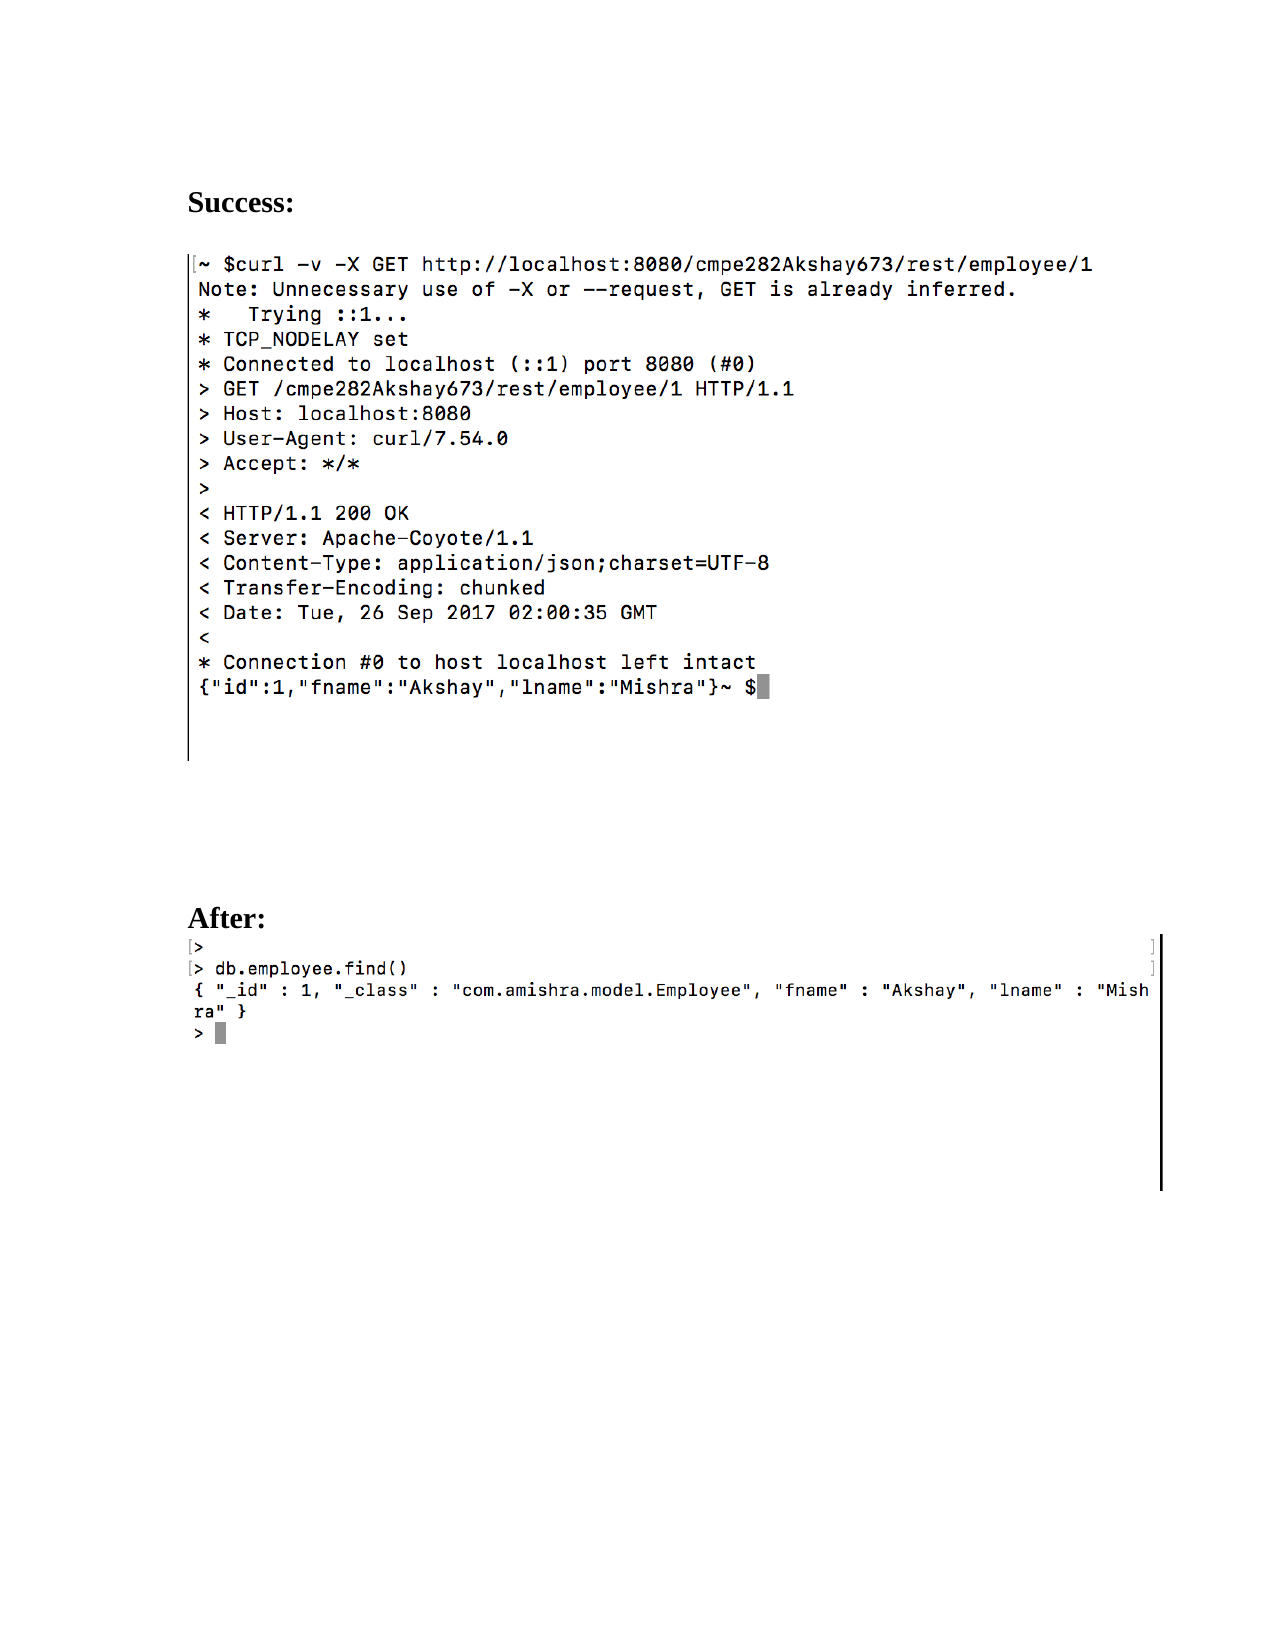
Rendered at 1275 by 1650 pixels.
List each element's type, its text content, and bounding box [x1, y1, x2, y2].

text After: [150, 900, 1125, 934]
picture [187, 934, 1163, 1191]
text Success: [150, 185, 1125, 219]
picture [187, 254, 1163, 761]
